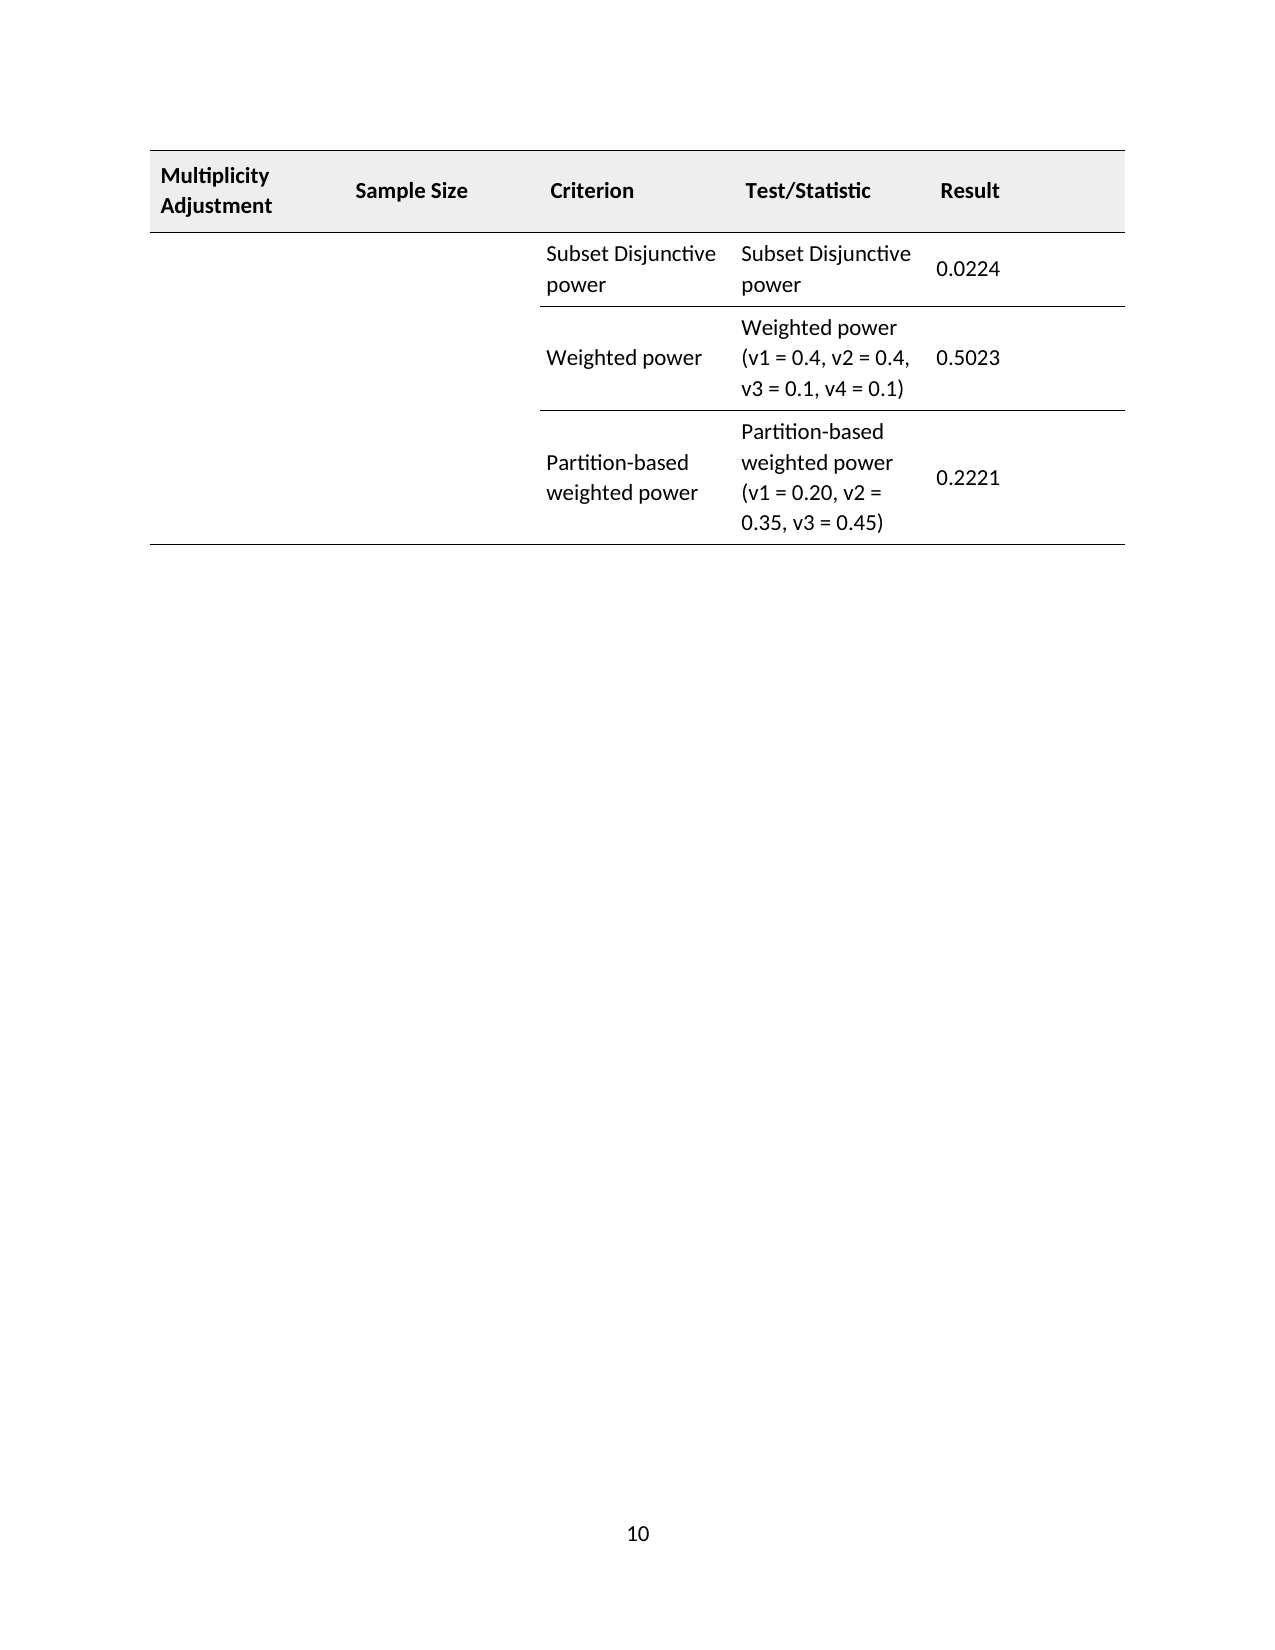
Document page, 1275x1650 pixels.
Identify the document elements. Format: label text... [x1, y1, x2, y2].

table_cell Weighted power [540, 307, 735, 410]
table_header Multiplicity Adjustment [150, 151, 345, 232]
table_header Result [930, 151, 1125, 232]
table_cell Subset Disjunctive power [735, 233, 930, 306]
table_cell Partition-based weighted power [540, 411, 735, 544]
table_cell 0.2221 [930, 411, 1125, 544]
table_cell 0.0224 [930, 233, 1125, 306]
table_header Criterion [540, 151, 735, 232]
table_header Test/Statistic [735, 151, 930, 232]
table_cell 0.5023 [930, 307, 1125, 410]
table_cell Weighted power (v1 = 0.4, v2 = 0.4, v3 = 0.1, v4 = 0.1) [735, 307, 930, 410]
table_header Sample Size [345, 151, 540, 232]
table_cell Partition-based weighted power (v1 = 0.20, v2 = 0.35, v3 = 0.45) [735, 411, 930, 544]
table_cell Subset Disjunctive power [540, 233, 735, 306]
